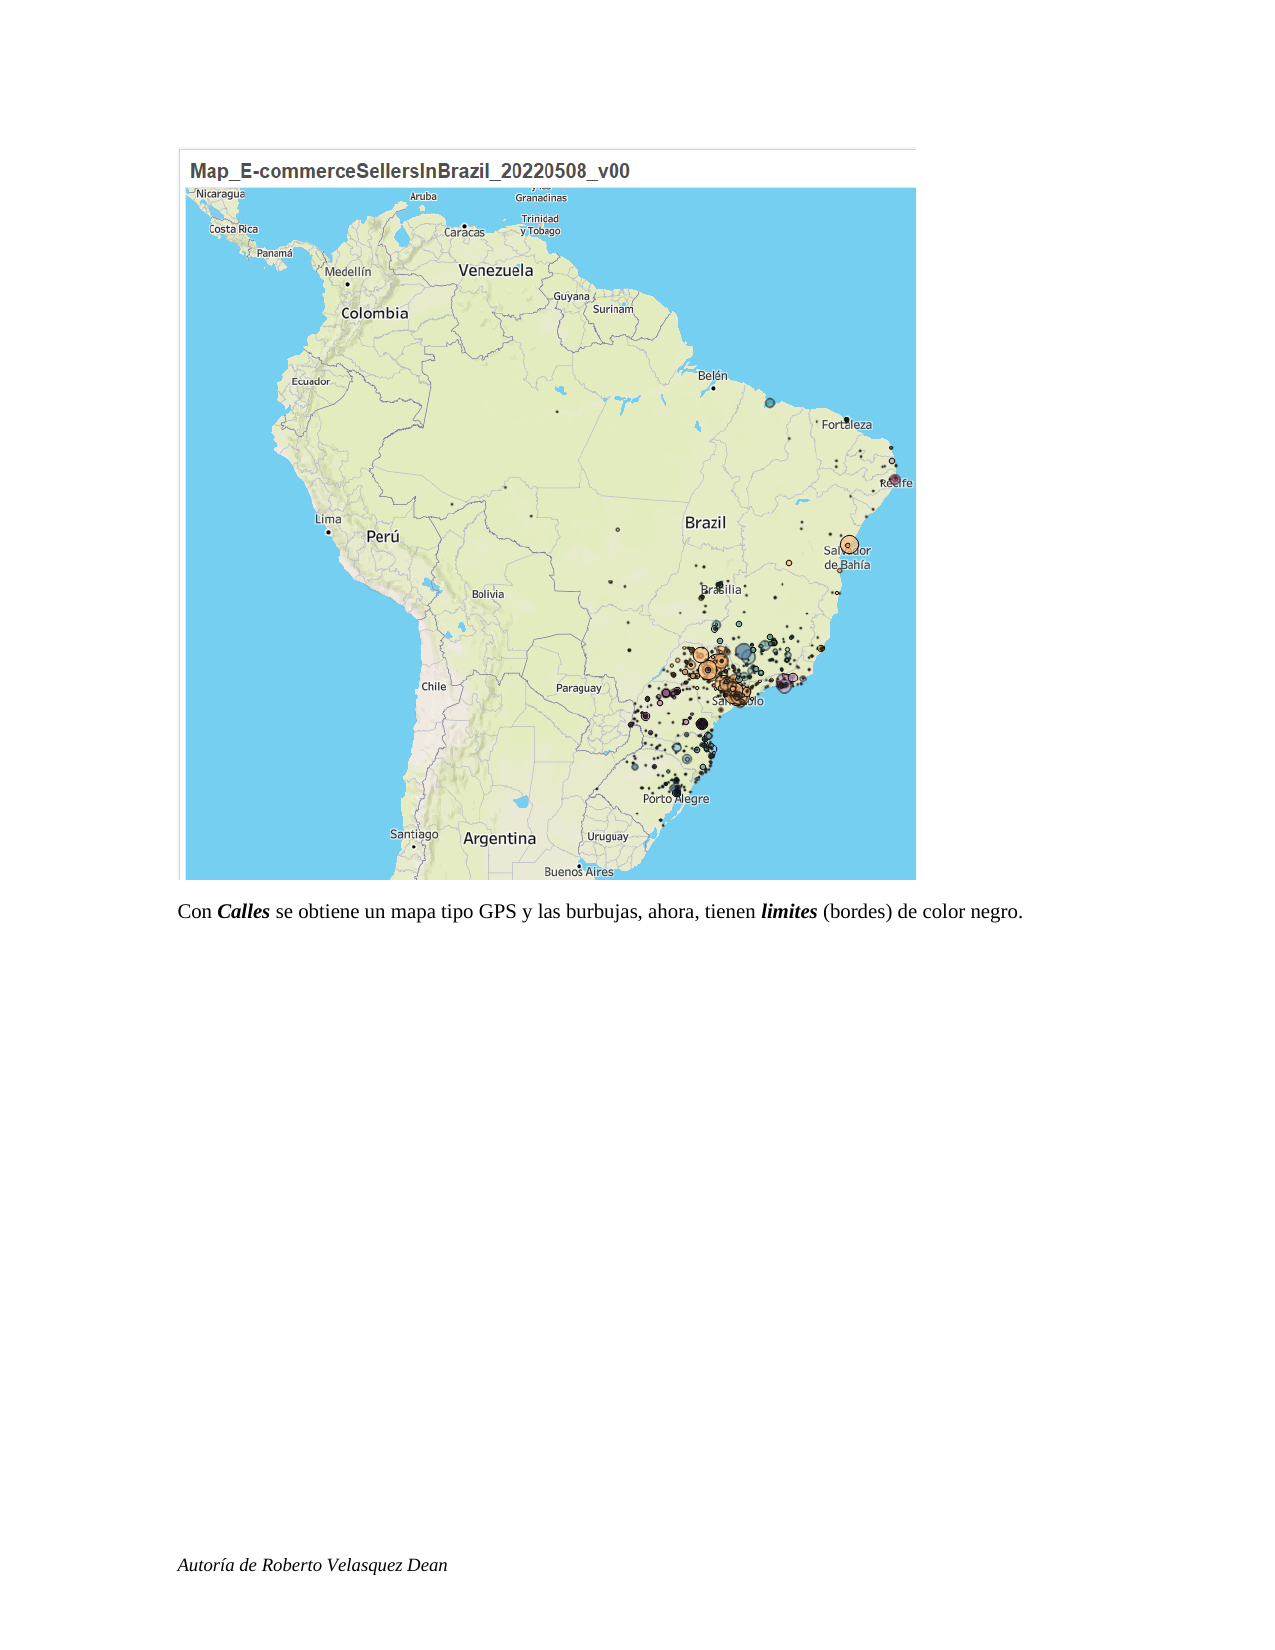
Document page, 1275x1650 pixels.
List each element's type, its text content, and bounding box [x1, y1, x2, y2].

picture [177, 147, 917, 880]
text Con Calles se obtiene un mapa tipo GPS y las burbujas, ahora, tienen limites (bordes) de color negro. [177, 899, 1098, 923]
